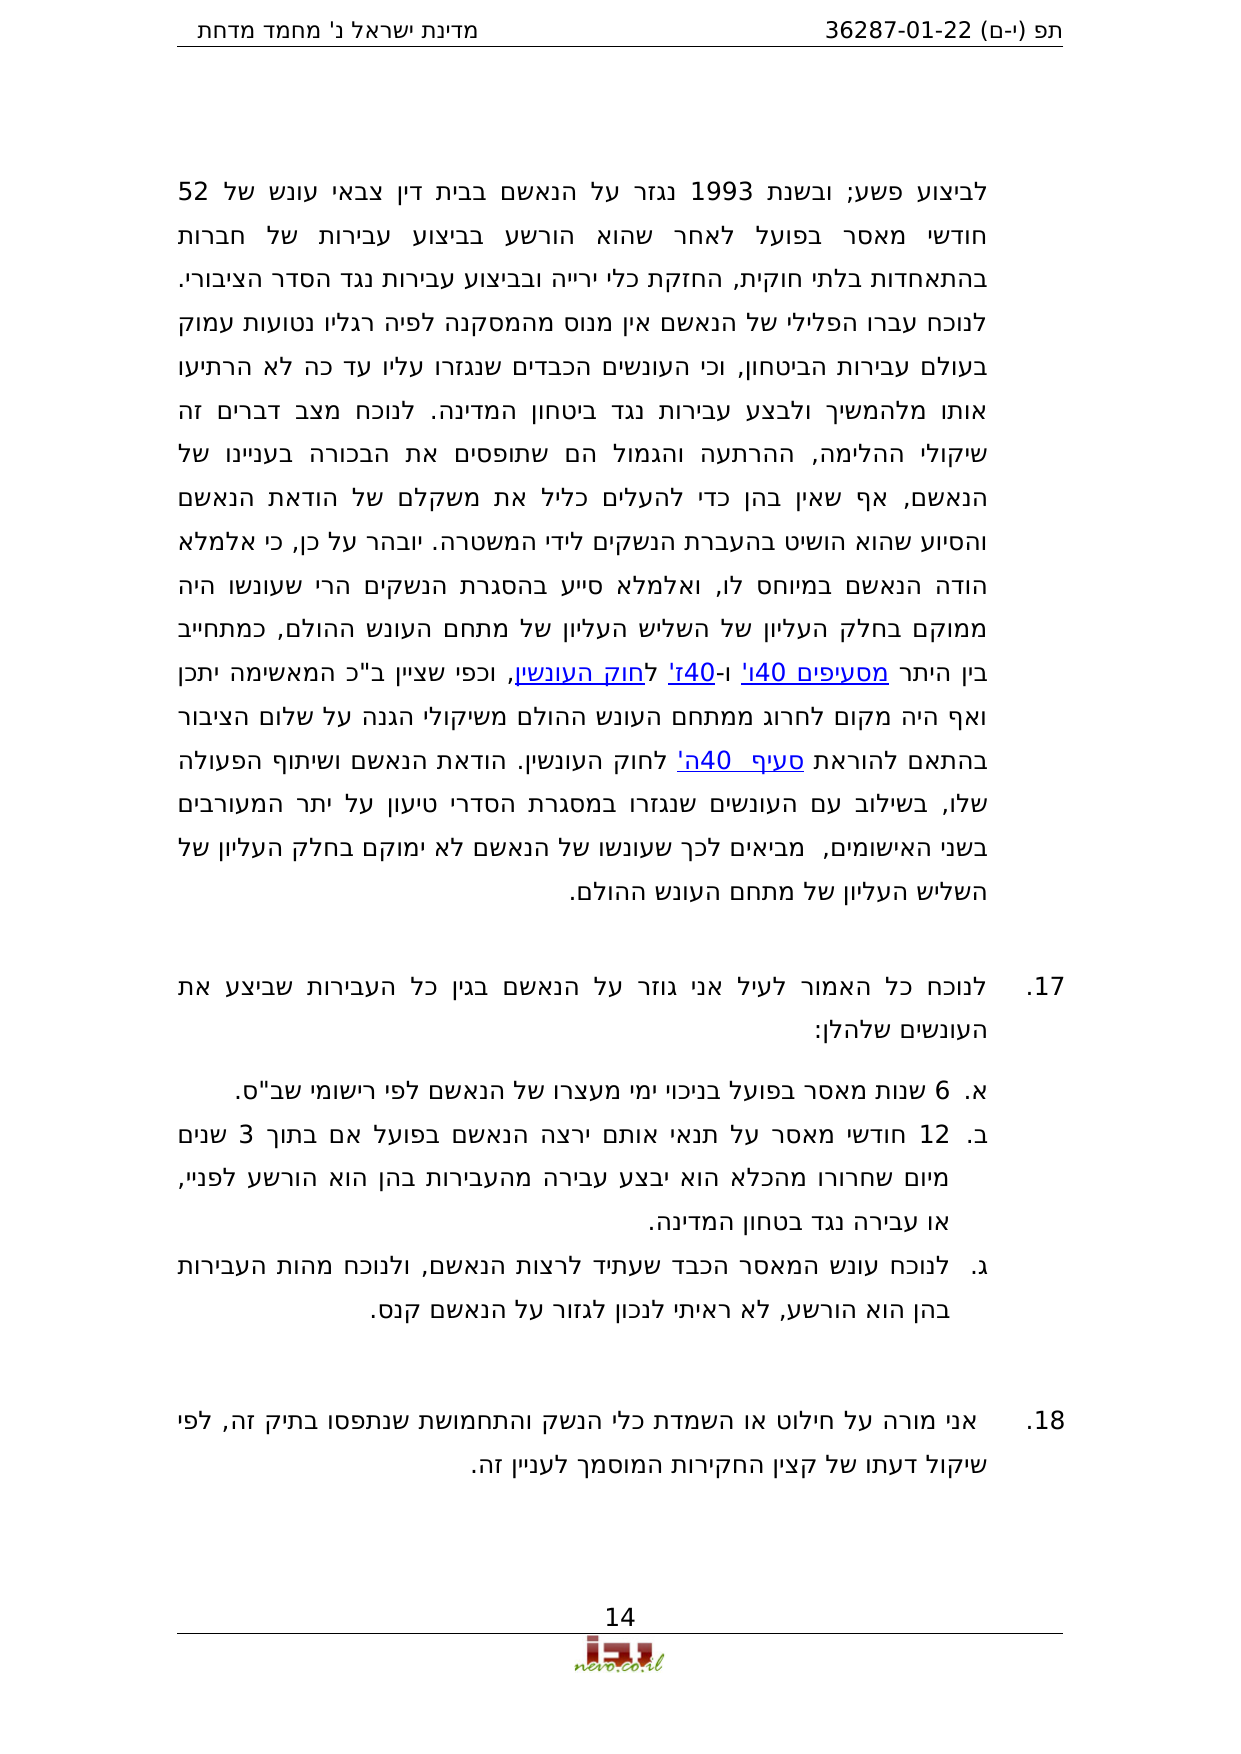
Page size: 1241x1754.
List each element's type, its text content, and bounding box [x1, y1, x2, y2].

list 12 חודשי מאסר על תנאי אותם ירצה הנאשם בפועל אם בתוך 3 שנים מיום שחרורו מהכלא הוא יבצע עבירה מהעבירות בהן הוא הורשע לפניי, או עבירה נגד בטחון המדינה. [177, 1120, 988, 1237]
list לנוכח עונש המאסר הכבד שעתיד לרצות הנאשם, ולנוכח מהות העבירות בהן הוא הורשע, לא ראיתי לנכון לגזור על הנאשם קנס. [177, 1251, 988, 1324]
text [177, 177, 988, 906]
picture [574, 1635, 666, 1673]
list 6 שנות מאסר בפועל בניכוי ימי מעצרו של הנאשם לפי רישומי שב"ס. [177, 1076, 988, 1105]
list לנוכח כל האמור לעיל אני גוזר על הנאשם בגין כל העבירות שביצע את העונשים שלהלן: [177, 972, 1026, 1045]
list 5129371אני מורה על חילוט או השמדת כלי הנשק והתחמושת שנתפסו בתיק זה, לפי שיקול דעתו של קצין החקירות המוסמך לעניין זה. [177, 1406, 1026, 1479]
